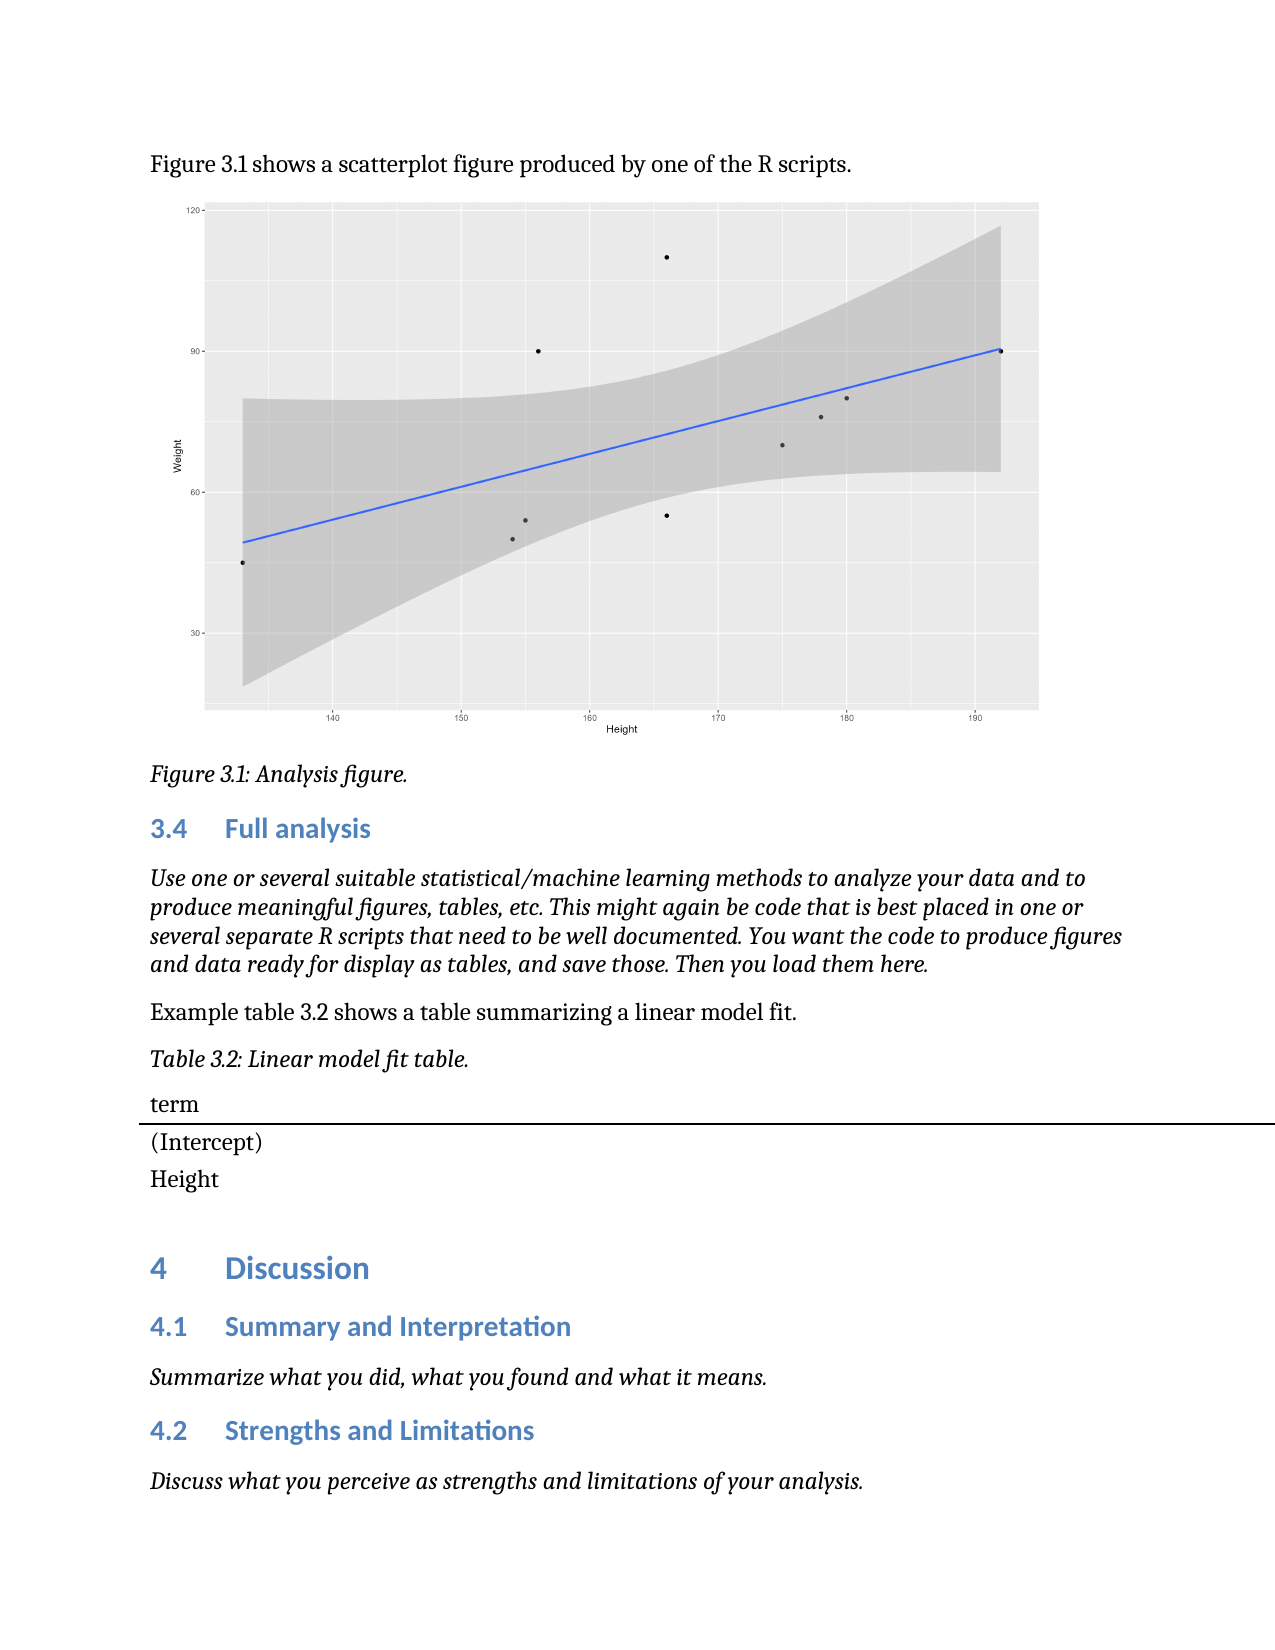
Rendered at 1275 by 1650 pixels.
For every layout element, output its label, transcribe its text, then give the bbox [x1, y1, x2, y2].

text Discuss what you perceive as strengths and limitations of your analysis. [150, 1467, 1125, 1496]
text Table 3.2: Linear model fit table. [150, 1045, 1125, 1074]
subtitle 4 Discussion [150, 1247, 1125, 1288]
text Example table 3.2 shows a table summarizing a linear model fit. [150, 998, 1125, 1027]
subtitle 4.2 Strengths and Limitations [150, 1412, 1125, 1448]
picture [168, 197, 1044, 740]
subtitle 3.4 Full analysis [150, 810, 1125, 845]
table_header term [139, 1087, 1275, 1123]
table_cell (Intercept) [139, 1125, 1275, 1161]
table_cell Height [139, 1161, 1275, 1197]
text Use one or several suitable statistical/machine learning methods to analyze your data and to produce meaningful figures, tables, etc. This might again be code that is best placed in one or several separate R scripts that need to be well documented. You want the code to produce figures and data ready for display as tables, and save those. Then you load them here. [150, 864, 1125, 979]
text Summarize what you did, what you found and what it means. [150, 1363, 1125, 1392]
text Figure 3.1: Analysis figure. [150, 760, 1125, 789]
text Figure 3.1 shows a scatterplot figure produced by one of the R scripts. [150, 150, 1125, 179]
subtitle 4.1 Summary and Interpretation [150, 1308, 1125, 1344]
